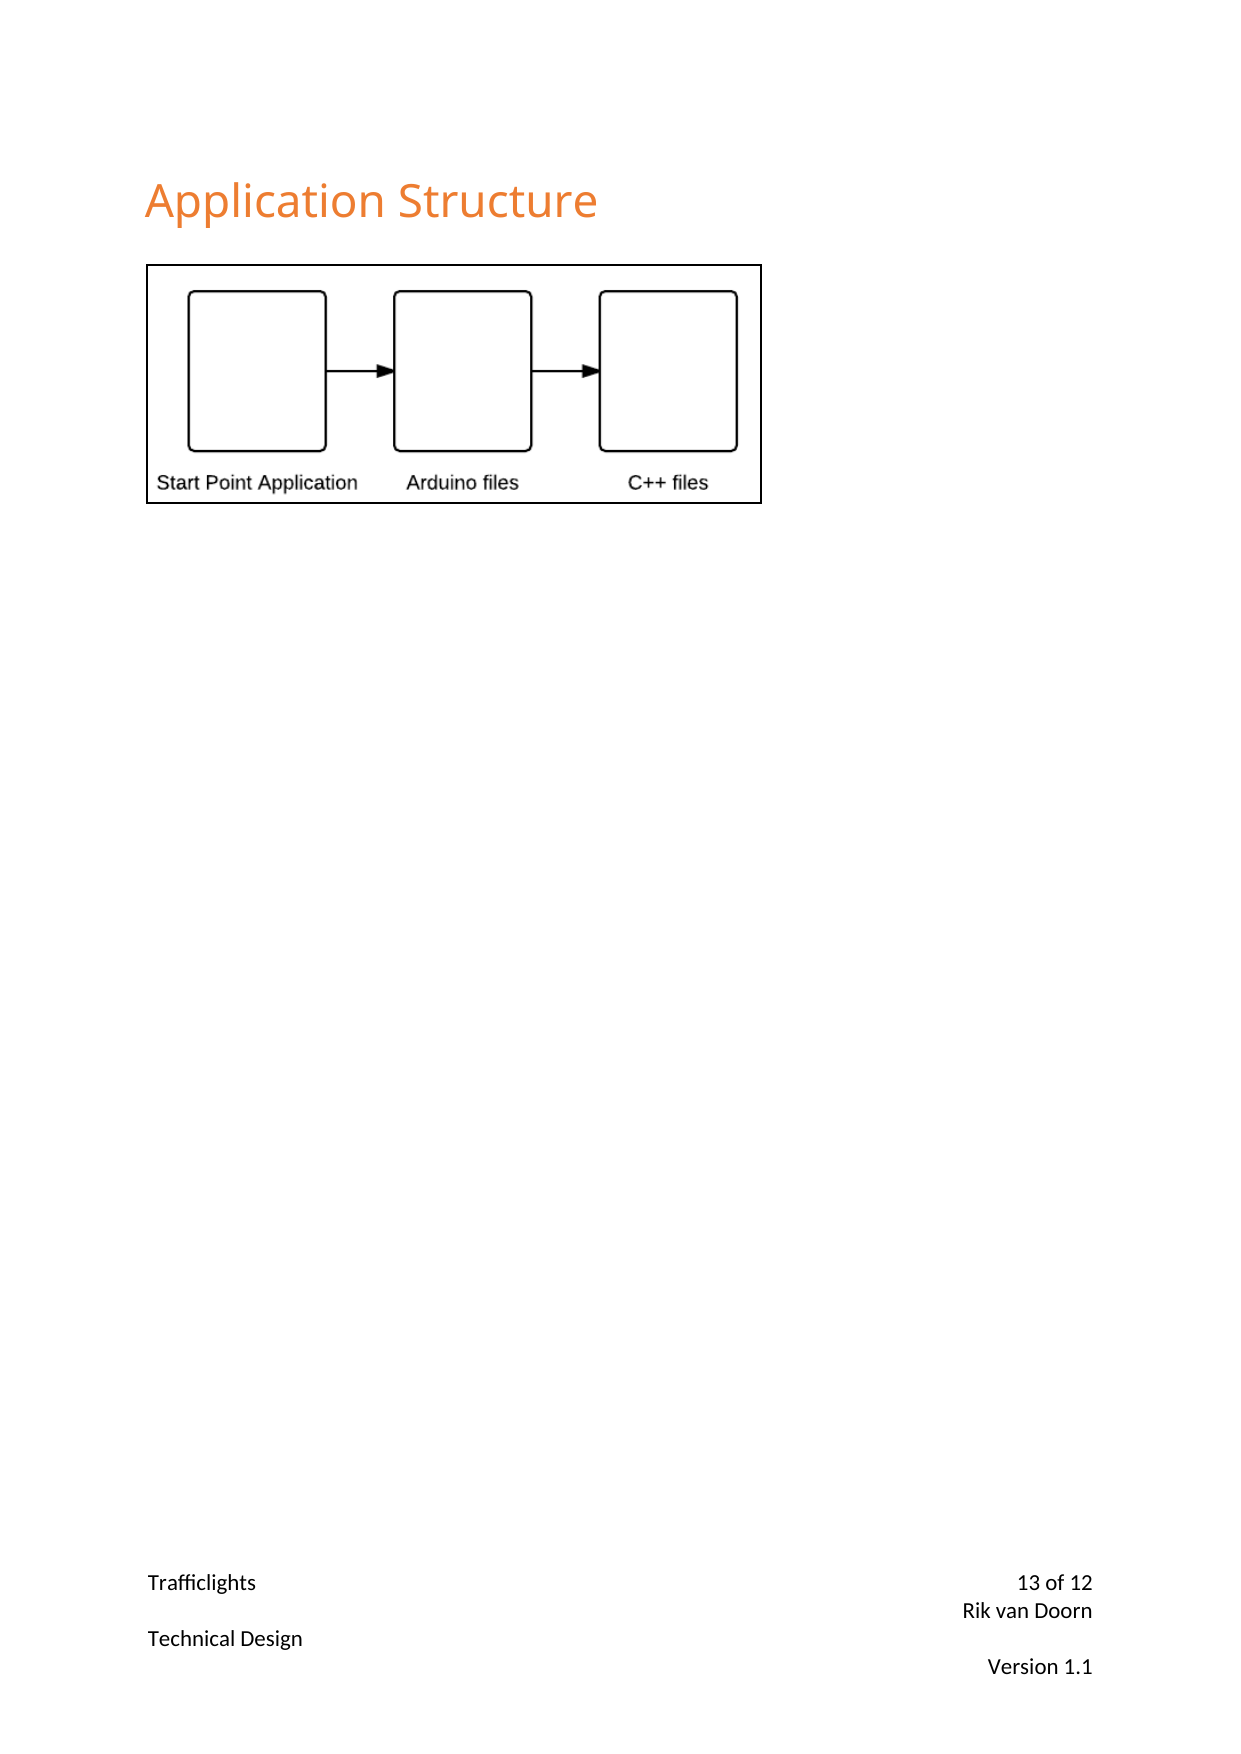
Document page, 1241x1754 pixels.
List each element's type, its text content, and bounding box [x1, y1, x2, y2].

picture [151, 287, 753, 502]
subtitle Application Structure [144, 168, 1093, 231]
